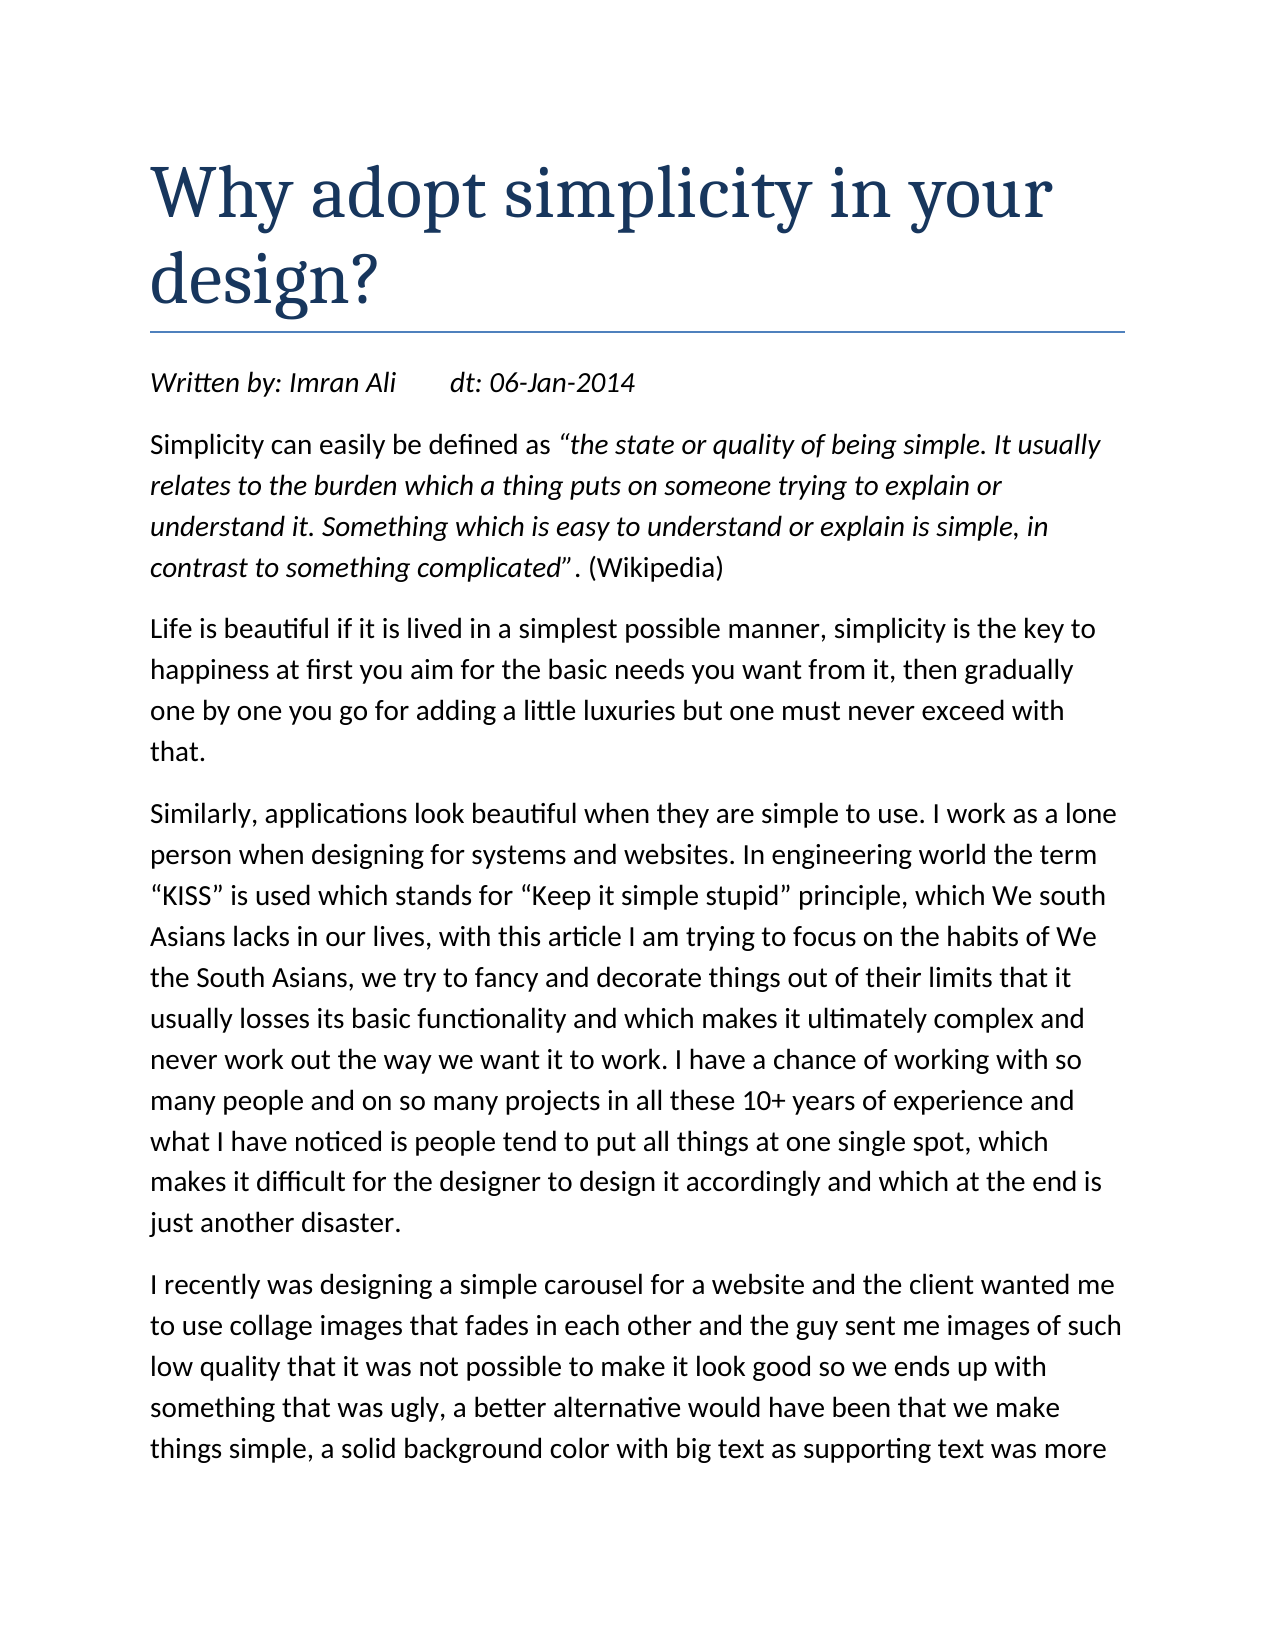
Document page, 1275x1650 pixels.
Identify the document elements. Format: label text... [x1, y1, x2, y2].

text Written by: Imran Ali dt: 06-Jan-2014 [150, 364, 1125, 400]
text Similarly, applications look beautiful when they are simple to use. I work as a lone person when designing for systems and websites. In engineering world the term “KISS” is used which stands for “Keep it simple stupid” principle, which We south Asians lacks in our lives, with this article I am trying to focus on the habits of We the South Asians, we try to fancy and decorate things out of their limits that it usually losses its basic functionality and which makes it ultimately complex and never work out the way we want it to work. I have a chance of working with so many people and on so many projects in all these 10+ years of experience and what I have noticed is people tend to put all things at one single spot, which makes it difficult for the designer to design it accordingly and which at the end is just another disaster. [150, 795, 1125, 1240]
title Why adopt simplicity in your design? [150, 150, 1125, 331]
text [150, 1266, 1125, 1466]
text Simplicity can easily be defined as “the state or quality of being simple. It usually relates to the burden which a thing puts on someone trying to explain or understand it. Something which is easy to understand or explain is simple, in contrast to something complicated”. (Wikipedia) [150, 426, 1125, 584]
text Life is beautiful if it is lived in a simplest possible manner, simplicity is the key to happiness at first you aim for the basic needs you want from it, then gradually one by one you go for adding a little luxuries but one must never exceed with that. [150, 611, 1125, 769]
